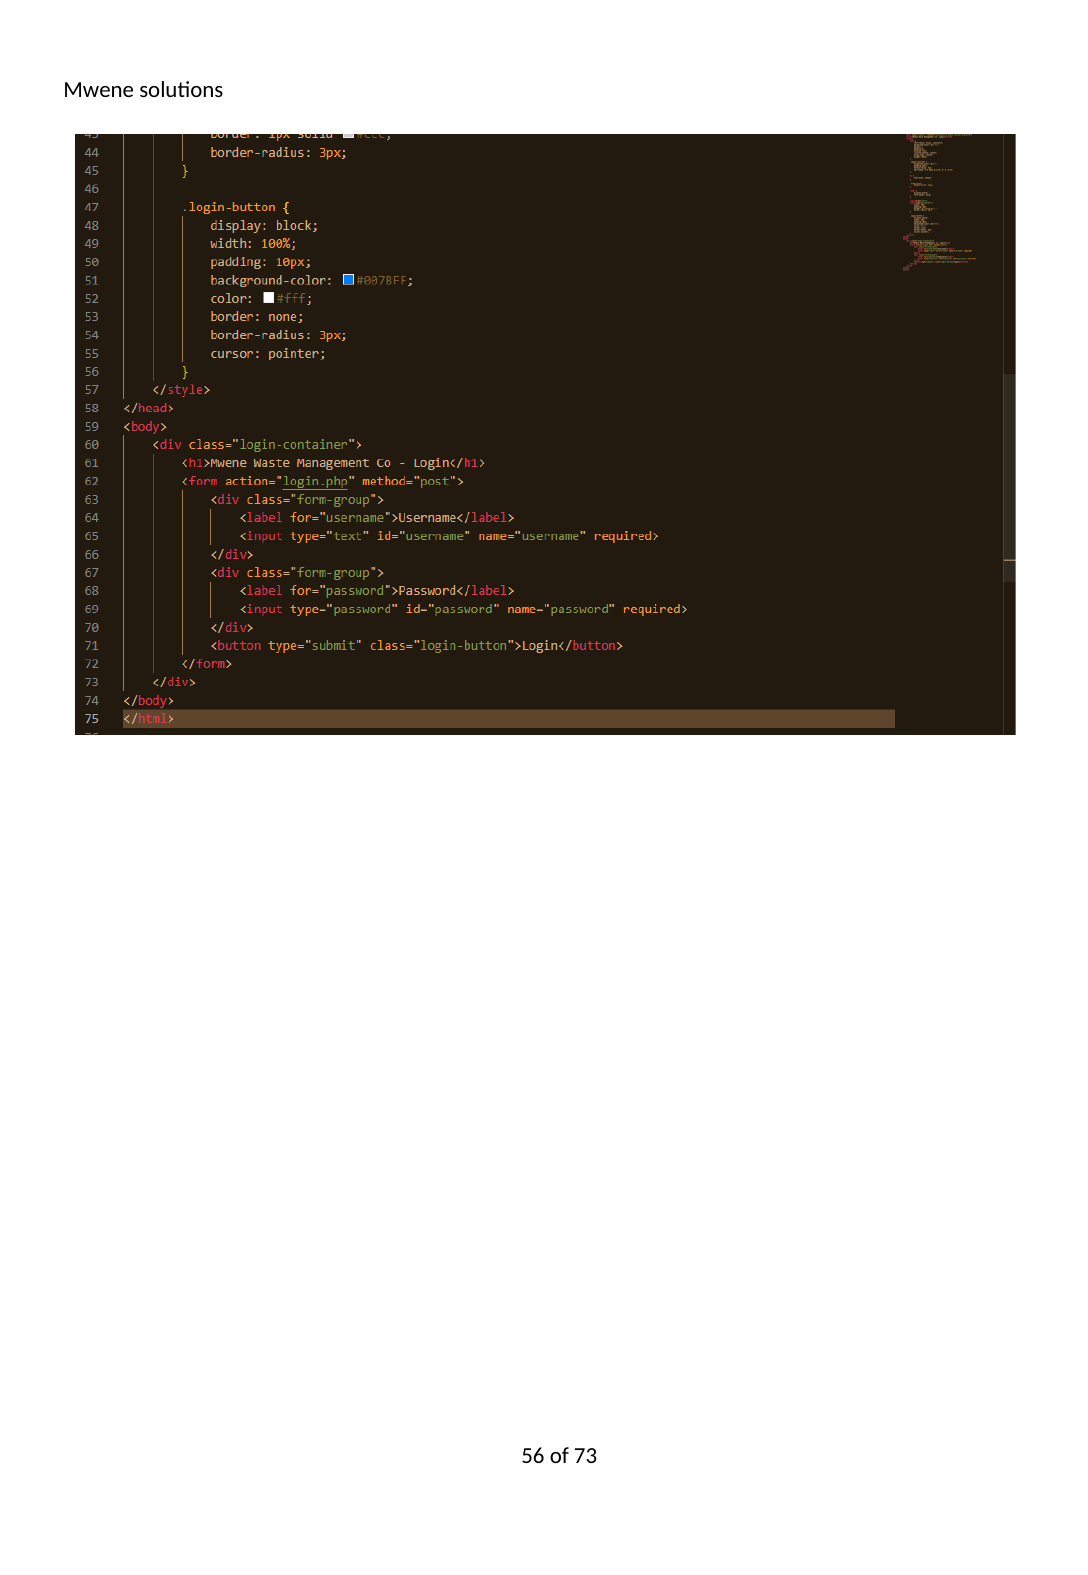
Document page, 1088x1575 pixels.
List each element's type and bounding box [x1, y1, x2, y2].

picture [75, 134, 1016, 735]
